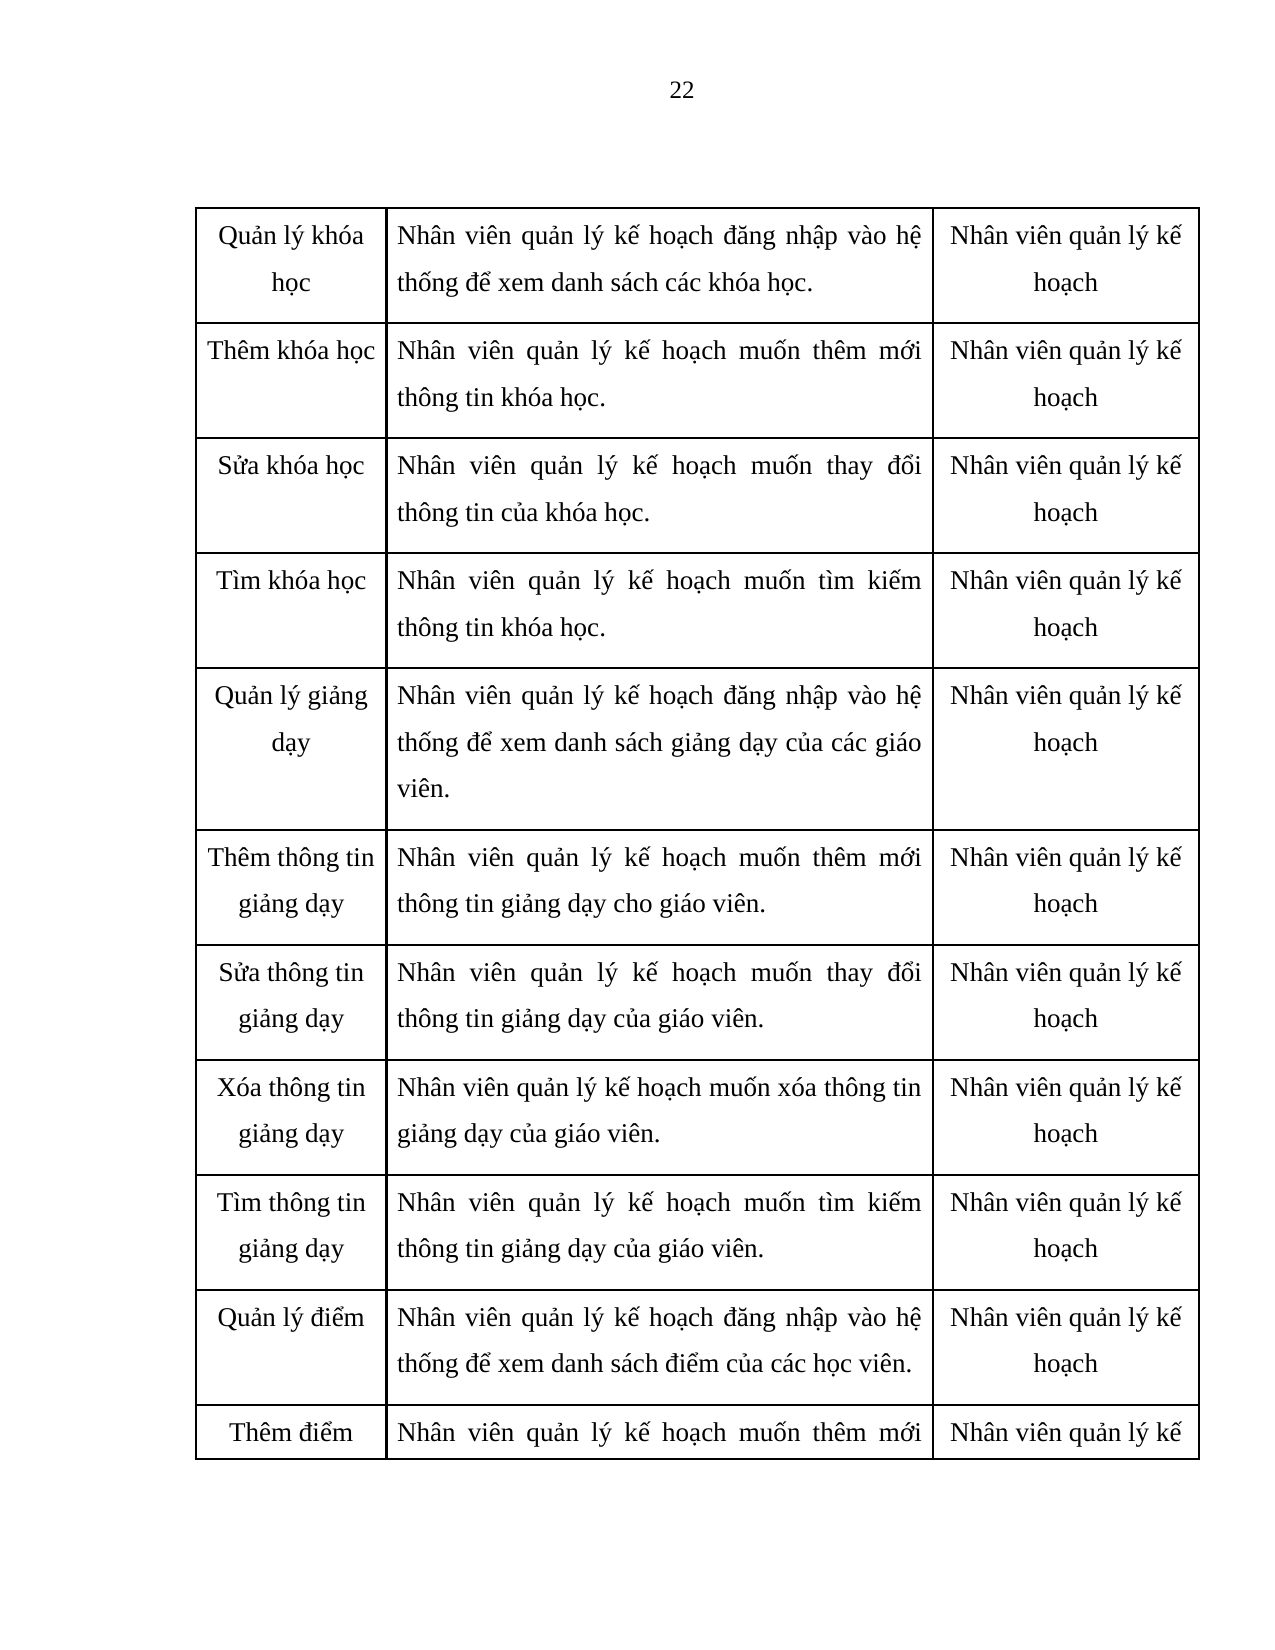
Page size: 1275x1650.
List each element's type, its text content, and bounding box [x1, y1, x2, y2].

table_cell Quản lý giảng dạy [197, 669, 385, 828]
table_cell Nhân viên quản lý kế hoạch đăng nhập vào hệ thống để xem danh sách giảng dạy của các giáo viên. [388, 669, 932, 828]
table_cell Nhân viên quản lý kế hoạch [934, 669, 1198, 828]
table_cell Nhân viên quản lý kế hoạch muốn tìm kiếm thông tin giảng dạy của giáo viên. [388, 1176, 932, 1288]
table_cell Nhân viên quản lý kế hoạch muốn thêm mới thông tin khóa học. [388, 324, 932, 437]
table_cell Nhân viên quản lý kế hoạch [934, 831, 1198, 943]
table_cell Nhân viên quản lý kế hoạch [934, 946, 1198, 1058]
table_cell Sửa thông tin giảng dạy [197, 946, 385, 1058]
table_cell Thêm điểm [197, 1406, 385, 1457]
table_cell Nhân viên quản lý kế hoạch [934, 209, 1198, 322]
table_cell Nhân viên quản lý kế hoạch đăng nhập vào hệ thống để xem danh sách điểm của các học viên. [388, 1291, 932, 1403]
table_cell Nhân viên quản lý kế hoạch [934, 1291, 1198, 1403]
table_cell Sửa khóa học [197, 439, 385, 552]
table_cell Nhân viên quản lý kế hoạch đăng nhập vào hệ thống để xem danh sách các khóa học. [388, 209, 932, 322]
table_cell Nhân viên quản lý kế hoạch [934, 554, 1198, 667]
table_cell Nhân viên quản lý kế hoạch muốn thêm mới thông tin điểm số cho học viên. [388, 1406, 932, 1457]
table_cell Xóa thông tin giảng dạy [197, 1061, 385, 1173]
table_cell Nhân viên quản lý kế hoạch muốn thay đổi thông tin giảng dạy của giáo viên. [388, 946, 932, 1058]
table_cell Quản lý khóa học [197, 209, 385, 322]
table_cell Tìm khóa học [197, 554, 385, 667]
table_cell Nhân viên quản lý kế hoạch [934, 1406, 1198, 1457]
table_cell Nhân viên quản lý kế hoạch [934, 439, 1198, 552]
table_cell Thêm khóa học [197, 324, 385, 437]
table_cell Nhân viên quản lý kế hoạch [934, 324, 1198, 437]
table_cell Nhân viên quản lý kế hoạch muốn thêm mới thông tin giảng dạy cho giáo viên. [388, 831, 932, 943]
table_cell Nhân viên quản lý kế hoạch [934, 1061, 1198, 1173]
table_cell Thêm thông tin giảng dạy [197, 831, 385, 943]
table_cell Nhân viên quản lý kế hoạch muốn tìm kiếm thông tin khóa học. [388, 554, 932, 667]
table_cell Quản lý điểm [197, 1291, 385, 1403]
table_cell Nhân viên quản lý kế hoạch muốn thay đổi thông tin của khóa học. [388, 439, 932, 552]
table_cell Nhân viên quản lý kế hoạch [934, 1176, 1198, 1288]
table_cell Tìm thông tin giảng dạy [197, 1176, 385, 1288]
table_cell Nhân viên quản lý kế hoạch muốn xóa thông tin giảng dạy của giáo viên. [388, 1061, 932, 1173]
